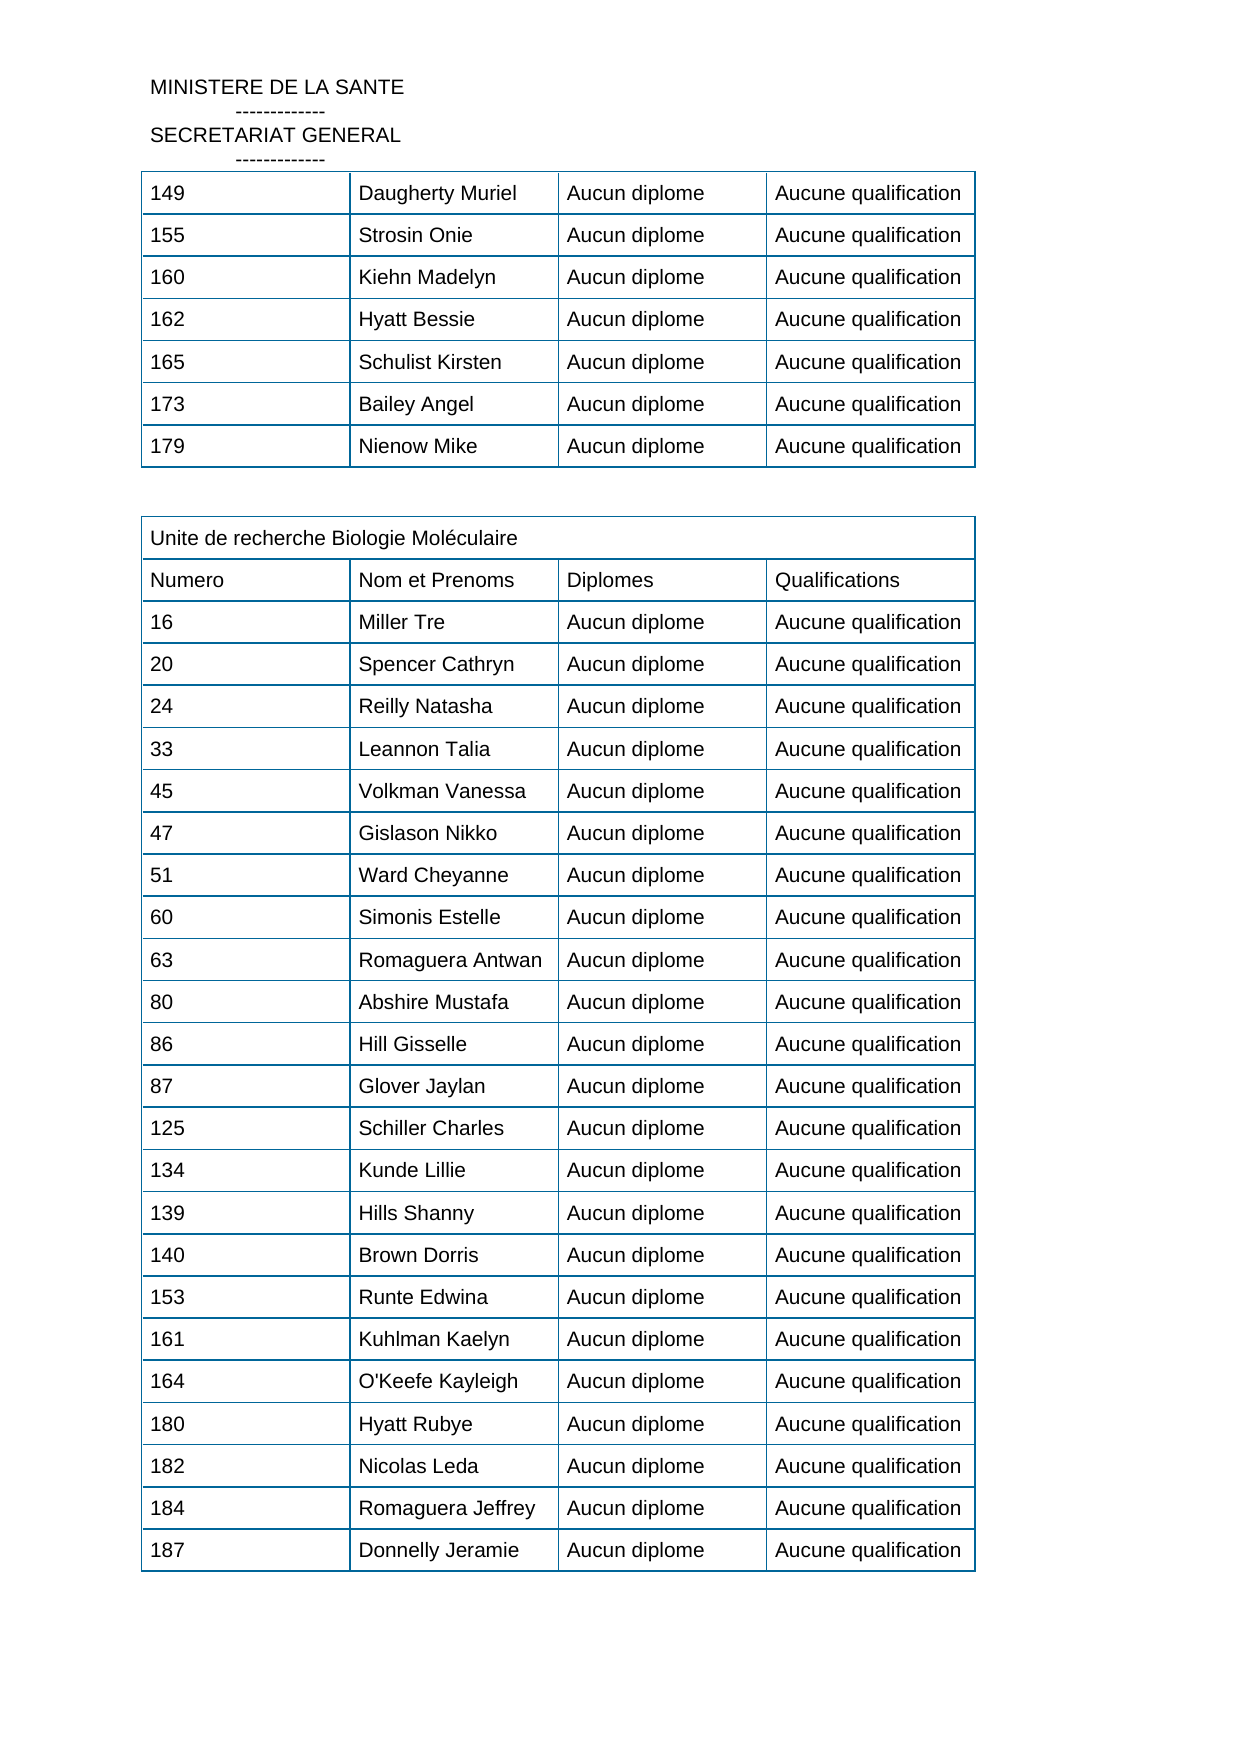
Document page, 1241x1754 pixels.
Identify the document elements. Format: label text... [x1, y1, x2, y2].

table_cell Aucun diplome [559, 897, 766, 937]
table_cell Aucune qualification [767, 257, 974, 297]
table_cell 16 [142, 601, 349, 642]
table_cell Aucun diplome [559, 813, 766, 853]
table_cell Aucun diplome [559, 299, 766, 339]
table_cell Aucun diplome [559, 770, 766, 811]
table_cell Aucune qualification [767, 1235, 974, 1275]
table_cell 180 [142, 1403, 349, 1444]
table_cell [767, 172, 974, 213]
table_cell Aucun diplome [559, 1277, 766, 1317]
table_cell 187 [142, 1529, 349, 1570]
table_cell Aucune qualification [767, 1488, 974, 1528]
table_cell 179 [142, 425, 349, 466]
table_cell 161 [142, 1318, 349, 1359]
table_cell Aucune qualification [767, 1403, 974, 1444]
table_cell 173 [142, 383, 349, 424]
table_cell Aucune qualification [767, 1192, 974, 1233]
table_cell Nom et Prenoms [351, 560, 558, 600]
table_cell Aucune qualification [767, 644, 974, 684]
table_cell Aucun diplome [559, 1192, 766, 1233]
table_cell Aucune qualification [767, 686, 974, 727]
table_cell 155 [142, 214, 349, 255]
table_cell Aucun diplome [559, 1235, 766, 1275]
table_cell Aucun diplome [559, 855, 766, 895]
table_cell Aucun diplome [559, 383, 766, 424]
table_cell Aucun diplome [559, 602, 766, 642]
table_cell O'Keefe Kayleigh [351, 1361, 558, 1402]
table_cell Aucun diplome [559, 644, 766, 684]
table_cell Nienow Mike [351, 426, 558, 466]
table_cell Gislason Nikko [351, 813, 558, 853]
table_cell Aucune qualification [767, 1023, 974, 1064]
table_cell Aucune qualification [767, 1277, 974, 1317]
table_cell 184 [142, 1487, 349, 1528]
table_cell Aucune qualification [767, 897, 974, 937]
table_cell Aucun diplome [559, 1361, 766, 1402]
table_cell 160 [142, 256, 349, 297]
table_cell Donnelly Jeramie [351, 1530, 558, 1570]
table_cell Numero [142, 559, 349, 600]
table_cell Hill Gisselle [351, 1023, 558, 1064]
table_cell Aucun diplome [559, 215, 766, 255]
table_cell 165 [142, 341, 349, 382]
table_cell Aucun diplome [559, 1530, 766, 1570]
table_cell 80 [142, 981, 349, 1022]
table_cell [767, 1530, 974, 1570]
table_cell Aucune qualification [767, 728, 974, 769]
table_cell Leannon Talia [351, 728, 558, 769]
table_cell 45 [142, 770, 349, 811]
table_cell 60 [142, 896, 349, 937]
table_cell 86 [142, 1023, 349, 1064]
table_cell Miller Tre [351, 602, 558, 642]
table_cell Aucun diplome [559, 1319, 766, 1359]
table_cell Aucune qualification [767, 855, 974, 895]
table_cell Schiller Charles [351, 1108, 558, 1148]
table_cell Reilly Natasha [351, 686, 558, 727]
table_cell Aucune qualification [767, 1361, 974, 1402]
table_cell Aucune qualification [767, 602, 974, 642]
table_cell Aucune qualification [767, 383, 974, 424]
table_cell 20 [142, 643, 349, 684]
table_cell 139 [142, 1192, 349, 1233]
table_cell Spencer Cathryn [351, 644, 558, 684]
table_cell Aucune qualification [767, 426, 974, 466]
table_cell 87 [142, 1065, 349, 1106]
table_cell 182 [142, 1445, 349, 1486]
table_cell Aucun diplome [559, 426, 766, 466]
table_cell Diplomes [559, 560, 766, 600]
table_cell Aucun diplome [559, 257, 766, 297]
table_cell Aucun diplome [559, 1023, 766, 1064]
table_cell Aucune qualification [767, 981, 974, 1022]
table_cell Glover Jaylan [351, 1066, 558, 1106]
table_cell Aucun diplome [559, 728, 766, 769]
table_cell Aucune qualification [767, 1150, 974, 1191]
table_cell Aucune qualification [767, 1108, 974, 1148]
table_cell Romaguera Antwan [351, 939, 558, 980]
table_cell Romaguera Jeffrey [351, 1488, 558, 1528]
table_cell Aucune qualification [767, 1445, 974, 1486]
table_cell Aucune qualification [767, 341, 974, 382]
table_cell Aucune qualification [767, 1066, 974, 1106]
table_cell Aucun diplome [559, 172, 766, 213]
table_cell Aucune qualification [767, 299, 974, 339]
table_cell Aucun diplome [559, 1488, 766, 1528]
table_header Unite de recherche Biologie Moléculaire [142, 517, 974, 558]
table_cell Aucun diplome [559, 341, 766, 382]
table_cell 47 [142, 812, 349, 853]
table_cell Bailey Angel [351, 383, 558, 424]
table_cell 63 [142, 939, 349, 980]
table_cell Aucun diplome [559, 981, 766, 1022]
table_cell Volkman Vanessa [351, 770, 558, 811]
table_cell Kuhlman Kaelyn [351, 1319, 558, 1359]
table_cell Aucun diplome [559, 686, 766, 727]
table_cell Hyatt Bessie [351, 299, 558, 339]
table_cell Aucun diplome [559, 1108, 766, 1148]
table_cell Aucune qualification [767, 770, 974, 811]
table_cell Hills Shanny [351, 1192, 558, 1233]
table_cell Nicolas Leda [351, 1445, 558, 1486]
table_cell Brown Dorris [351, 1235, 558, 1275]
table_cell Simonis Estelle [351, 897, 558, 937]
table_cell 24 [142, 685, 349, 727]
table_cell 164 [142, 1360, 349, 1402]
table_cell Aucun diplome [559, 939, 766, 980]
table_cell Aucun diplome [559, 1403, 766, 1444]
table_cell Abshire Mustafa [351, 981, 558, 1022]
table_cell Ward Cheyanne [351, 855, 558, 895]
table_cell 153 [142, 1276, 349, 1317]
table_cell Aucune qualification [767, 939, 974, 980]
table_cell Aucune qualification [767, 1319, 974, 1359]
table_cell Kiehn Madelyn [351, 257, 558, 297]
table_cell 162 [142, 299, 349, 339]
table_cell Schulist Kirsten [351, 341, 558, 382]
table_cell 134 [142, 1150, 349, 1191]
table_cell 51 [142, 854, 349, 895]
table_cell Aucun diplome [559, 1150, 766, 1191]
table_cell Aucun diplome [559, 1445, 766, 1486]
table_cell 125 [142, 1107, 349, 1148]
table_cell 149 [142, 172, 350, 213]
table_cell Strosin Onie [351, 215, 558, 255]
table_cell Qualifications [767, 560, 974, 600]
table_cell Hyatt Rubye [351, 1403, 558, 1444]
table_cell Aucun diplome [559, 1066, 766, 1106]
table_cell 33 [142, 728, 349, 769]
table_cell Daugherty Muriel [351, 172, 558, 213]
table_cell Kunde Lillie [351, 1150, 558, 1191]
table_cell Runte Edwina [351, 1277, 558, 1317]
table_cell Aucune qualification [767, 813, 974, 853]
table_cell Aucune qualification [767, 215, 974, 255]
table_cell 140 [142, 1234, 349, 1275]
